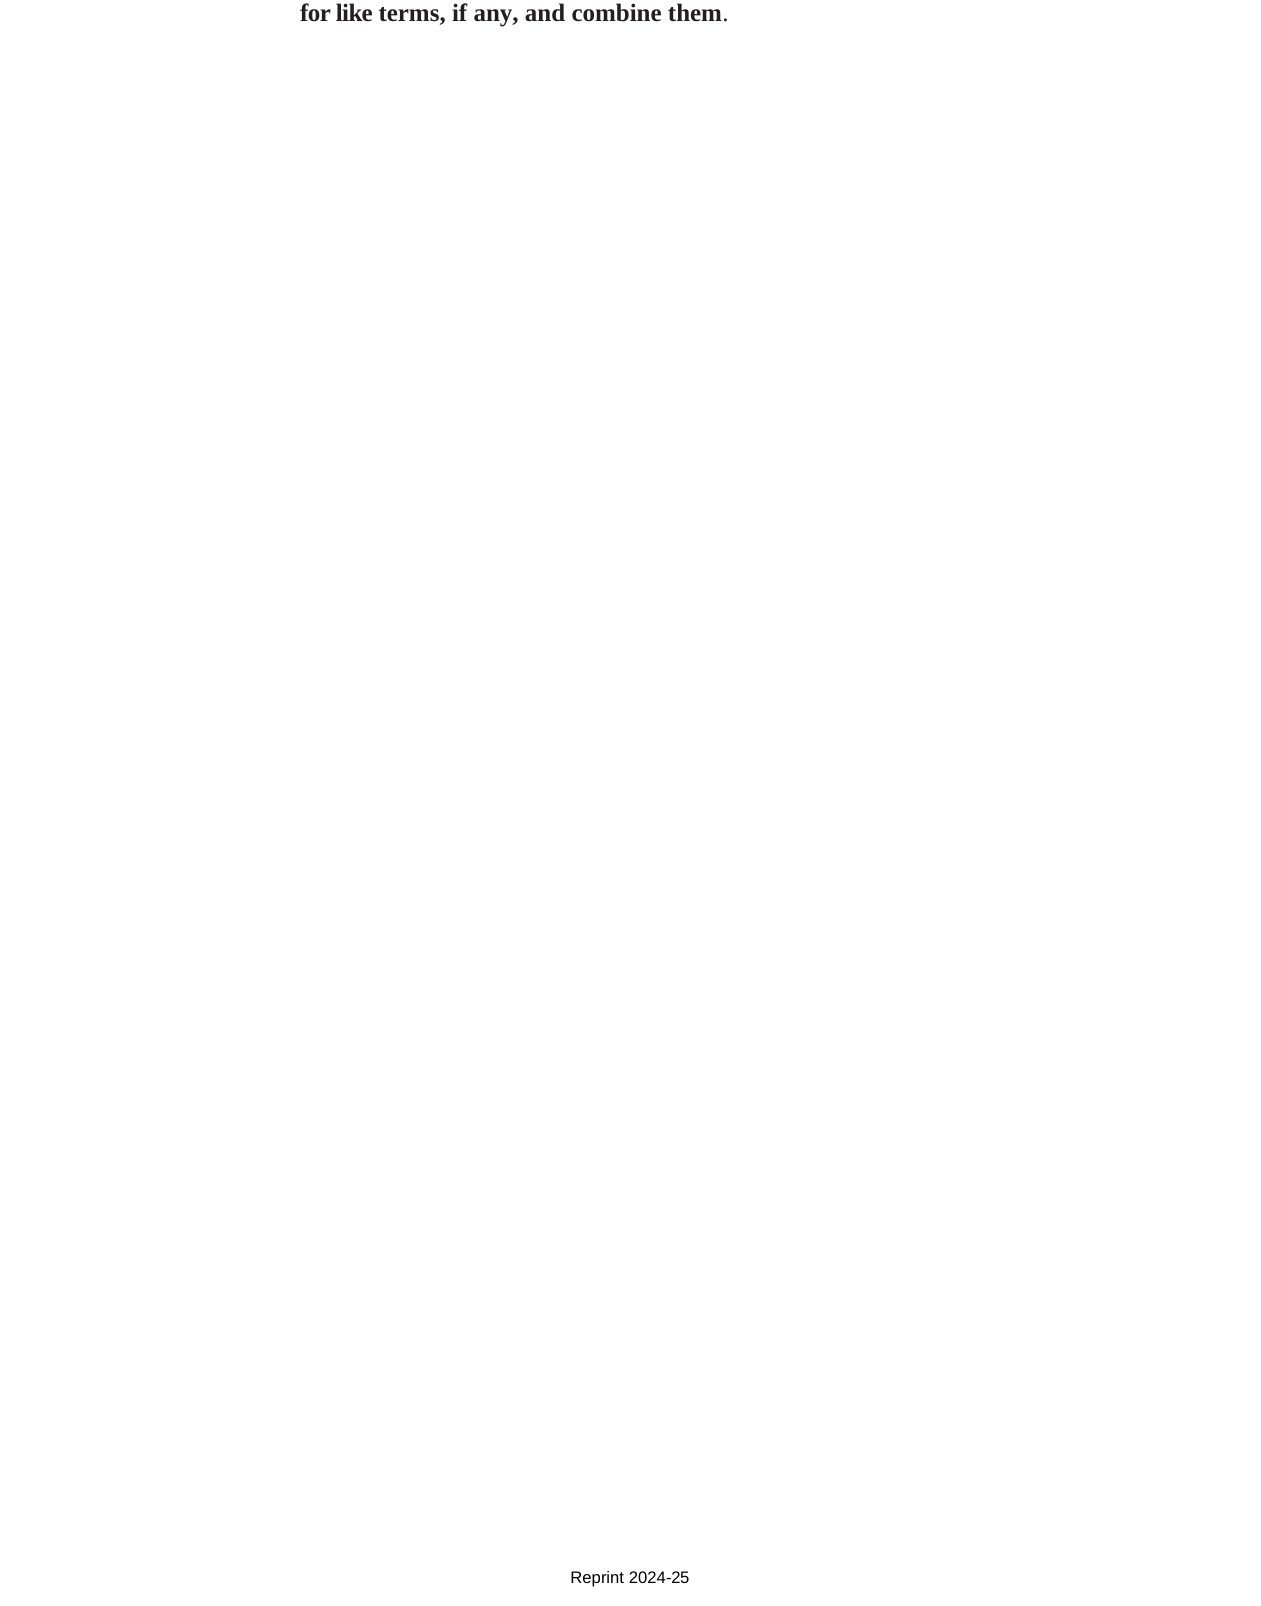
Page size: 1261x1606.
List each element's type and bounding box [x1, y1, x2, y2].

text [300, 0, 1123, 27]
